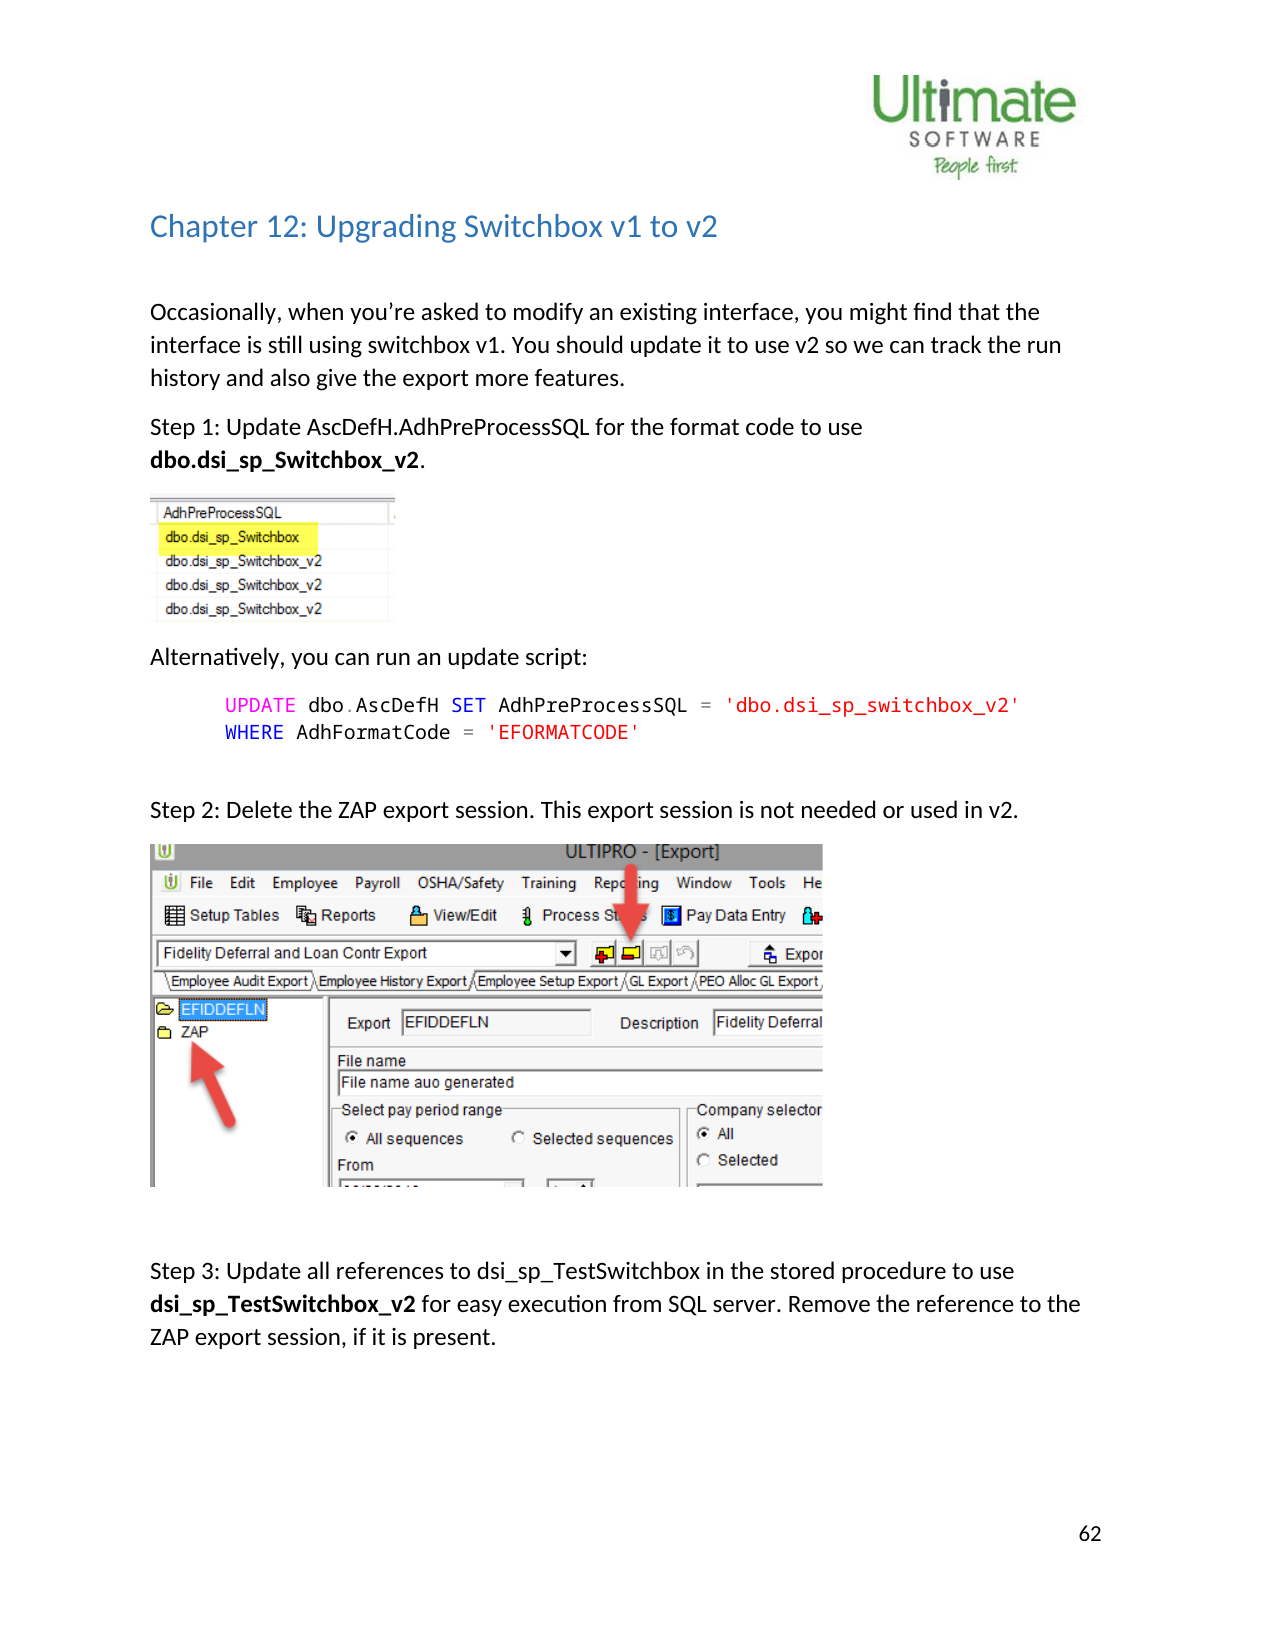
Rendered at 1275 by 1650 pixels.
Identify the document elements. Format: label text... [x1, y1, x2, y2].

text Step 1: Update AscDefH.AdhPreProcessSQL for the format code to use dbo.dsi_sp_Switchbox_v2. [150, 411, 1125, 475]
picture [856, 75, 1125, 180]
subtitle Chapter 12: Upgrading Switchbox v1 to v2 [150, 205, 1125, 246]
text WHERE AdhFormatCode = 'EFORMATCODE' [225, 718, 1125, 745]
text Step 2: Delete the ZAP export session. This export session is not needed or used in v2. [150, 794, 1125, 825]
text Step 3: Update all references to dsi_sp_TestSwitchbox in the stored procedure to use dsi_sp_TestSwitchbox_v2 for easy execution from SQL server. Remove the reference to the ZAP export session, if it is present. [150, 1255, 1125, 1351]
text UPDATE dbo.AscDefH SET AdhPreProcessSQL = 'dbo.dsi_sp_switchbox_v2' [225, 691, 1125, 718]
picture [150, 493, 395, 623]
text Alternatively, you can run an update script: [150, 641, 1125, 672]
picture [150, 844, 823, 1187]
text Occasionally, when you’re asked to modify an existing interface, you might find that the interface is still using switchbox v1. You should update it to use v2 so we can track the run history and also give the export more features. [150, 296, 1125, 392]
